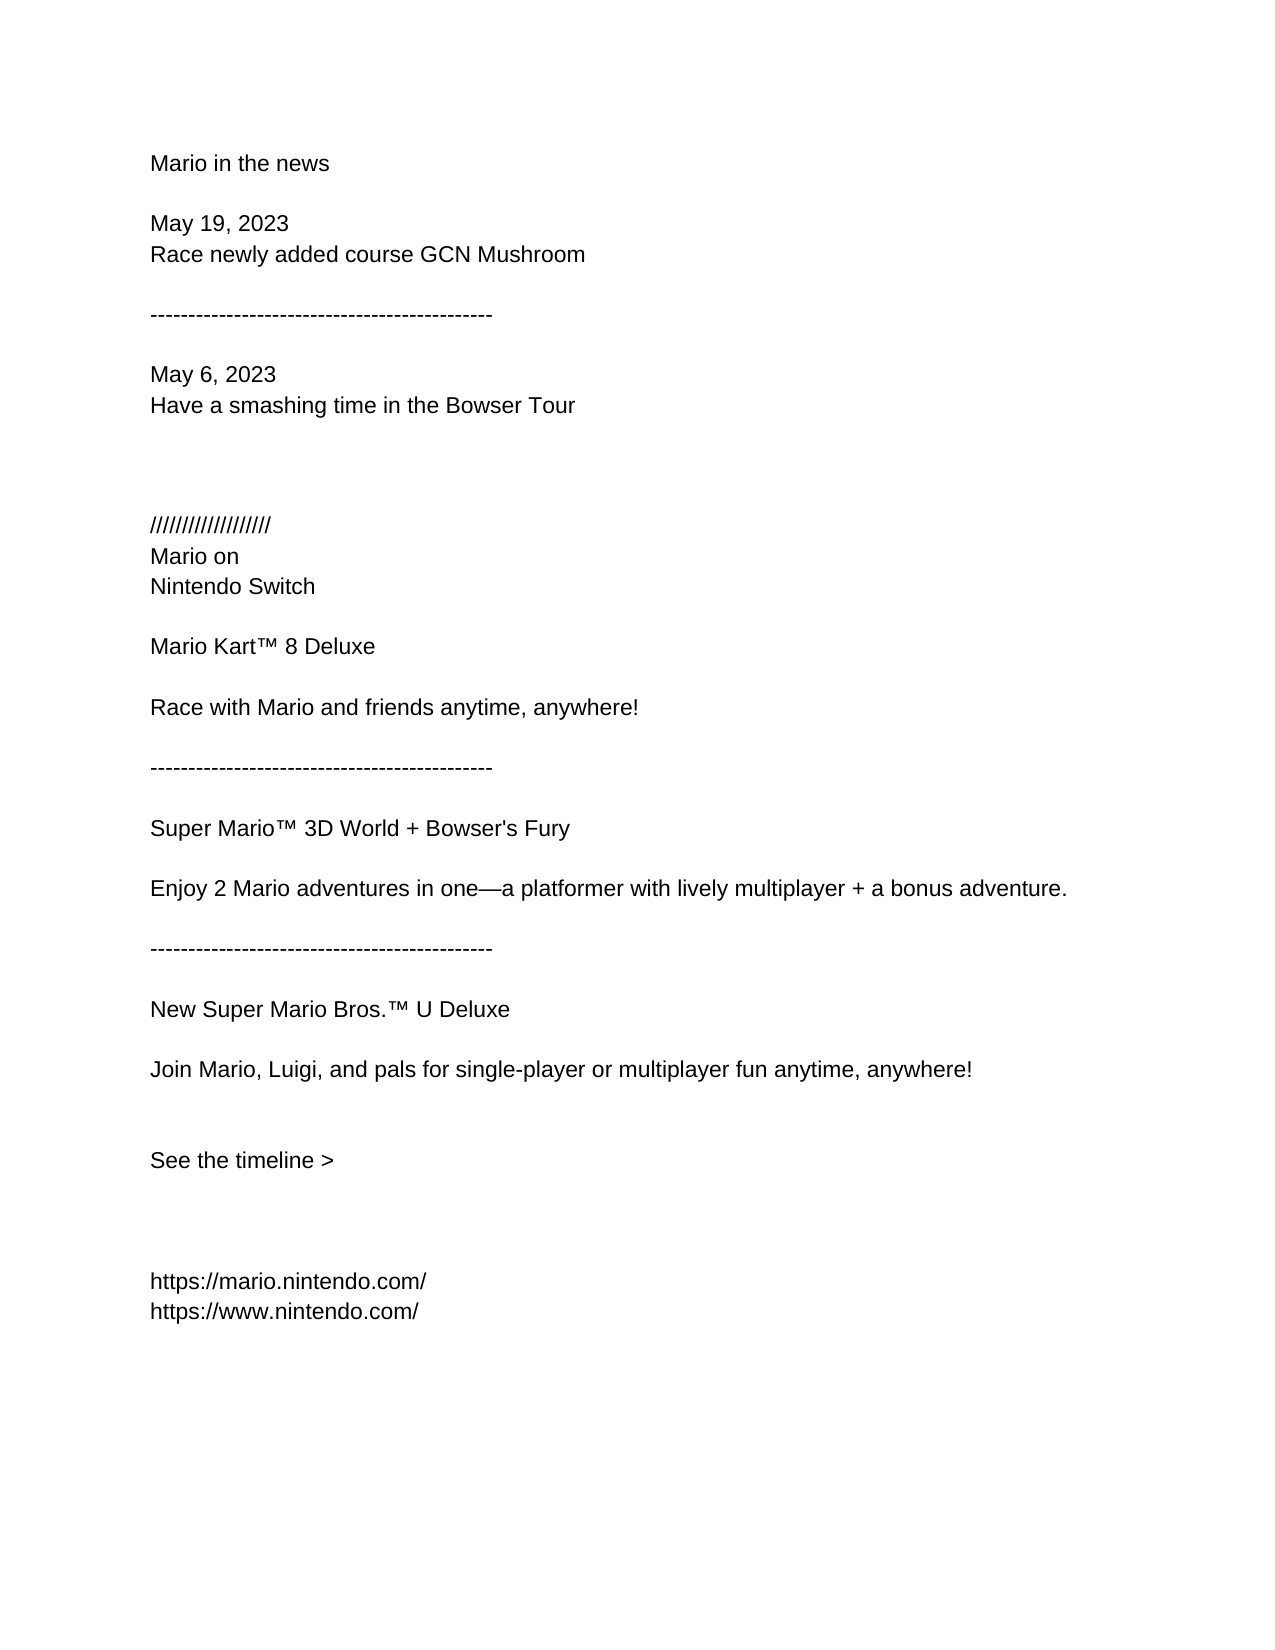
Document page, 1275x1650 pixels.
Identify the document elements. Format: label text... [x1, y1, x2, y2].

text Race newly added course GCN Mushroom [150, 241, 1125, 267]
text May 19, 2023 [150, 210, 1125, 237]
text May 6, 2023 [150, 361, 1125, 388]
text Mario on [150, 543, 1125, 569]
text --------------------------------------------- [150, 301, 1125, 327]
text Mario Kart™ 8 Deluxe [150, 633, 1125, 660]
text See the timeline > [150, 1147, 1125, 1173]
text Join Mario, Luigi, and pals for single-player or multiplayer fun anytime, anywhere! [150, 1056, 1125, 1083]
text /////////////////// [150, 512, 1125, 539]
text Race with Mario and friends anytime, anywhere! [150, 694, 1125, 720]
text New Super Mario Bros.™ U Deluxe [150, 996, 1125, 1022]
text Super Mario™ 3D World + Bowser's Fury [150, 814, 1125, 841]
text --------------------------------------------- [150, 935, 1125, 962]
text Nintendo Switch [150, 573, 1125, 599]
text --------------------------------------------- [150, 754, 1125, 781]
text https://mario.nintendo.com/ [150, 1268, 1125, 1294]
text Enjoy 2 Mario adventures in one—a platformer with lively multiplayer + a bonus adventure. [150, 875, 1125, 901]
text Have a smashing time in the Bowser Tour [150, 392, 1125, 418]
text https://www.nintendo.com/ [150, 1298, 1125, 1324]
text Mario in the news [150, 150, 1125, 176]
